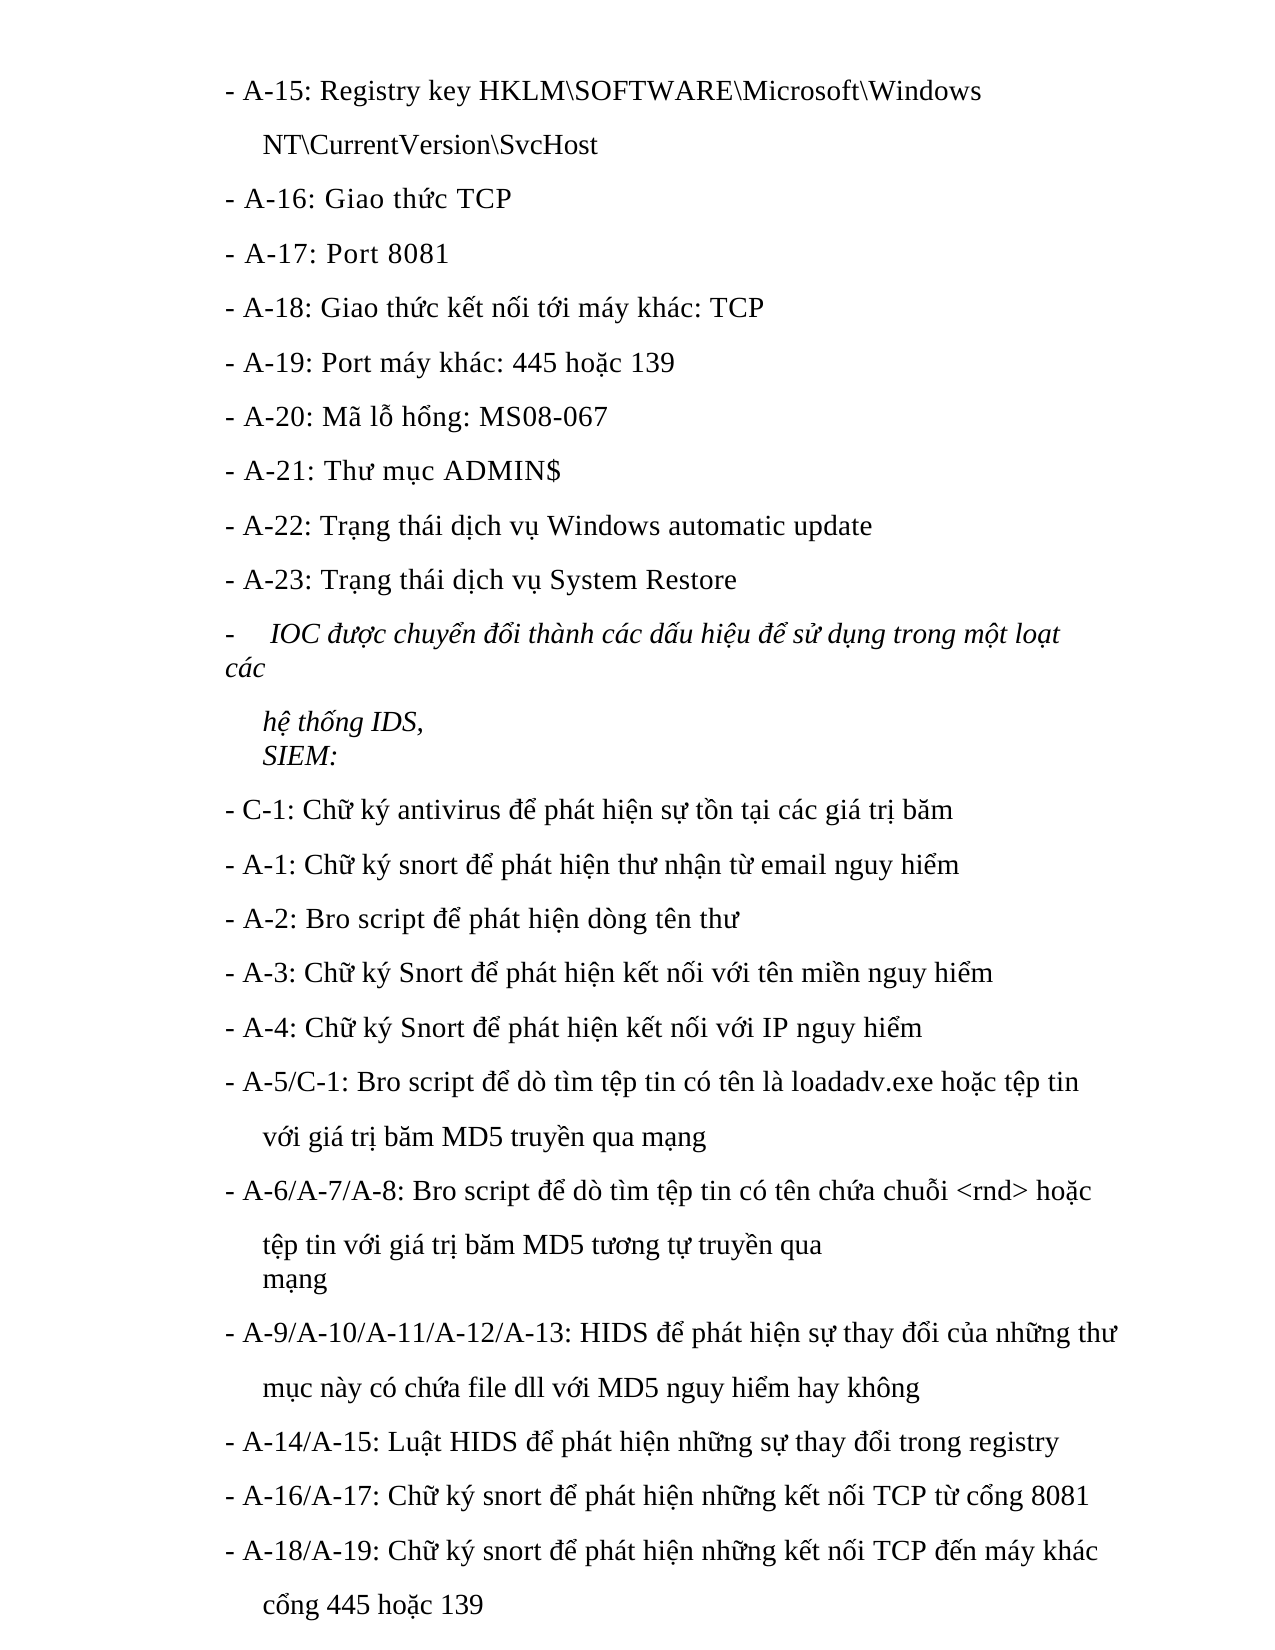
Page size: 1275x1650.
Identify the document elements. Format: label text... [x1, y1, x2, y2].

text - A-5/C-1: Bro script để dò tìm tệp tin có tên là loadadv.exe hoặc tệp tin [225, 1065, 1086, 1098]
text - C-1: Chữ ký antivirus để phát hiện sự tồn tại các giá trị băm [225, 793, 962, 827]
text cổng 445 hoặc 139 [262, 1588, 484, 1621]
text mục này có chứa file dll với MD5 nguy hiểm hay không [262, 1370, 920, 1404]
text - A-21: Thư mục ADMIN$ [225, 454, 564, 488]
text - A-2: Bro script để phát hiện dòng tên thư [225, 902, 743, 935]
text với giá trị băm MD5 truyền qua mạng [262, 1119, 706, 1153]
text - A-19: Port máy khác: 445 hoặc 139 [225, 345, 679, 379]
text - A-3: Chữ ký Snort để phát hiện kết nối với tên miền nguy hiểm [225, 956, 1002, 990]
text - A-9/A-10/A-11/A-12/A-13: HIDS để phát hiện sự thay đổi của những thư [225, 1316, 1125, 1349]
text - A-6/A-7/A-8: Bro script để dò tìm tệp tin có tên chứa chuỗi <rnd> hoặc [225, 1174, 1099, 1207]
text NT\CurrentVersion\SvcHost [262, 128, 598, 161]
text - IOC được chuyển đổi thành các dấu hiệu để sử dụng trong một loạt các [225, 617, 1100, 684]
text - A-22: Trạng thái dịch vụ Windows automatic update [225, 508, 879, 542]
text - A-17: Port 8081 [225, 237, 452, 270]
text - A-14/A-15: Luật HIDS để phát hiện những sự thay đổi trong registry [225, 1425, 1068, 1458]
text tệp tin với giá trị băm MD5 tương tự truyền qua mạng [262, 1228, 894, 1295]
text - A-18: Giao thức kết nối tới máy khác: TCP [225, 291, 768, 324]
text hệ thống IDS, SIEM: [262, 705, 507, 772]
text - A-1: Chữ ký snort để phát hiện thư nhận từ email nguy hiểm [225, 847, 969, 881]
text - A-23: Trạng thái dịch vụ System Restore [225, 563, 742, 596]
text - A-16: Giao thức TCP [225, 182, 514, 216]
text - A-4: Chữ ký Snort để phát hiện kết nối với IP nguy hiểm [225, 1011, 927, 1044]
text - A-16/A-17: Chữ ký snort để phát hiện những kết nối TCP từ cổng 8081 [225, 1479, 1097, 1513]
text - A-20: Mã lỗ hổng: MS08-067 [225, 400, 613, 433]
text - A-15: Registry key HKLM\SOFTWARE\Microsoft\Windows [225, 73, 988, 107]
text - A-18/A-19: Chữ ký snort để phát hiện những kết nối TCP đến máy khác [225, 1533, 1106, 1567]
